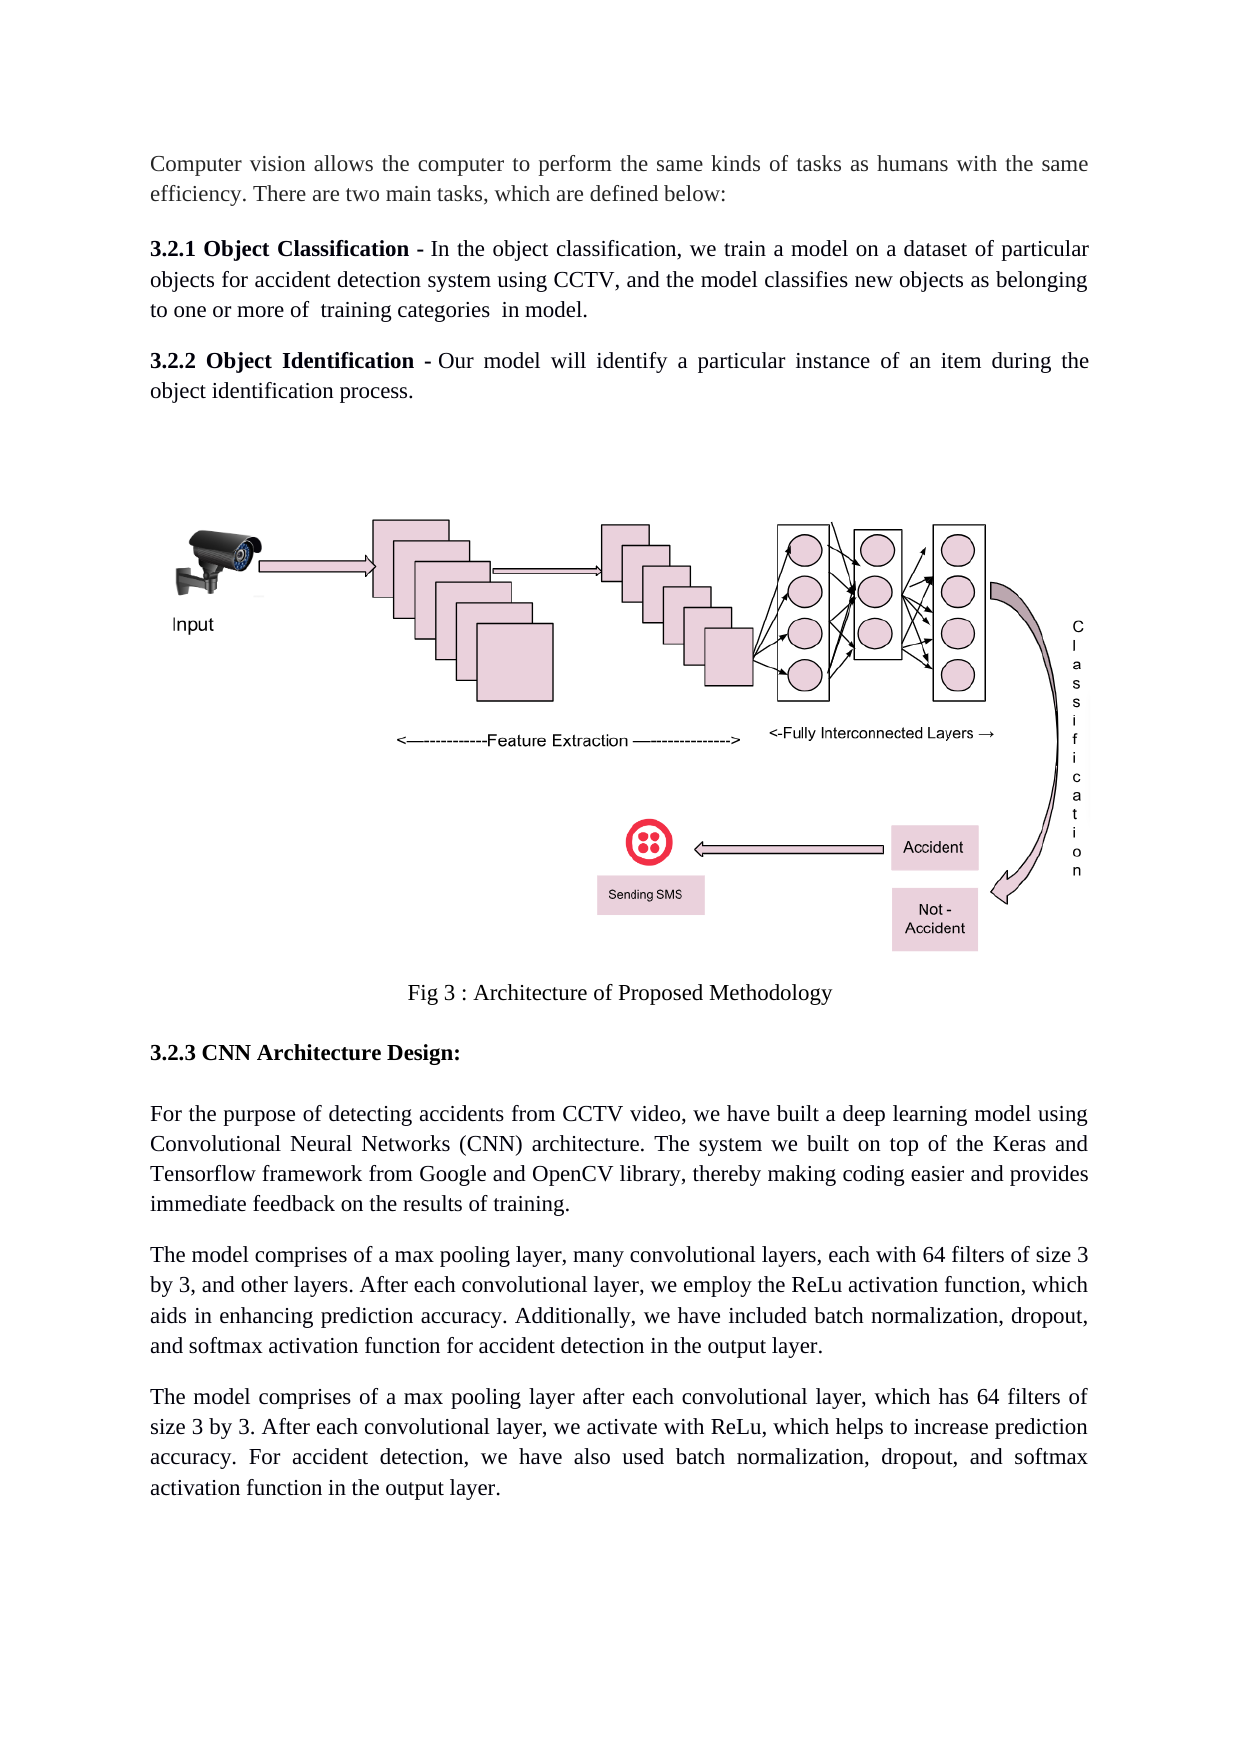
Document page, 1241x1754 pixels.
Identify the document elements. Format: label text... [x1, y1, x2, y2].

picture [150, 479, 1091, 975]
text 3.2.3 CNN Architecture Design: [150, 1039, 1090, 1066]
text 3.2.2 Object Identification - Our model will identify a particular instance of an item during the object identification process. [150, 347, 1090, 403]
text Fig 3 : Architecture of Proposed Methodology [150, 979, 1090, 1005]
text The model comprises of a max pooling layer, many convolutional layers, each with 64 filters of size 3 by 3, and other layers. After each convolutional layer, we employ the ReLu activation function, which aids in enhancing prediction accuracy. Additionally, we have included batch normalization, dropout, and softmax activation function for accident detection in the output layer. [150, 1241, 1090, 1358]
text 3.2.1 Object Classification - In the object classification, we train a model on a dataset of particular objects for accident detection system using CCTV, and the model classifies new objects as belonging to one or more of training categories in model. [150, 235, 1090, 322]
text Computer vision allows the computer to perform the same kinds of tasks as humans with the same efficiency. There are two main tasks, which are defined below: [150, 150, 1090, 207]
text For the purpose of detecting accidents from CCTV video, we have built a deep learning model using Convolutional Neural Networks (CNN) architecture. The system we built on top of the Keras and Tensorflow framework from Google and OpenCV library, thereby making coding easier and provides immediate feedback on the results of training. [150, 1100, 1090, 1217]
text The model comprises of a max pooling layer after each convolutional layer, which has 64 filters of size 3 by 3. After each convolutional layer, we activate with ReLu, which helps to increase prediction accuracy. For accident detection, we have also used batch normalization, dropout, and softmax activation function in the output layer. [150, 1383, 1090, 1500]
